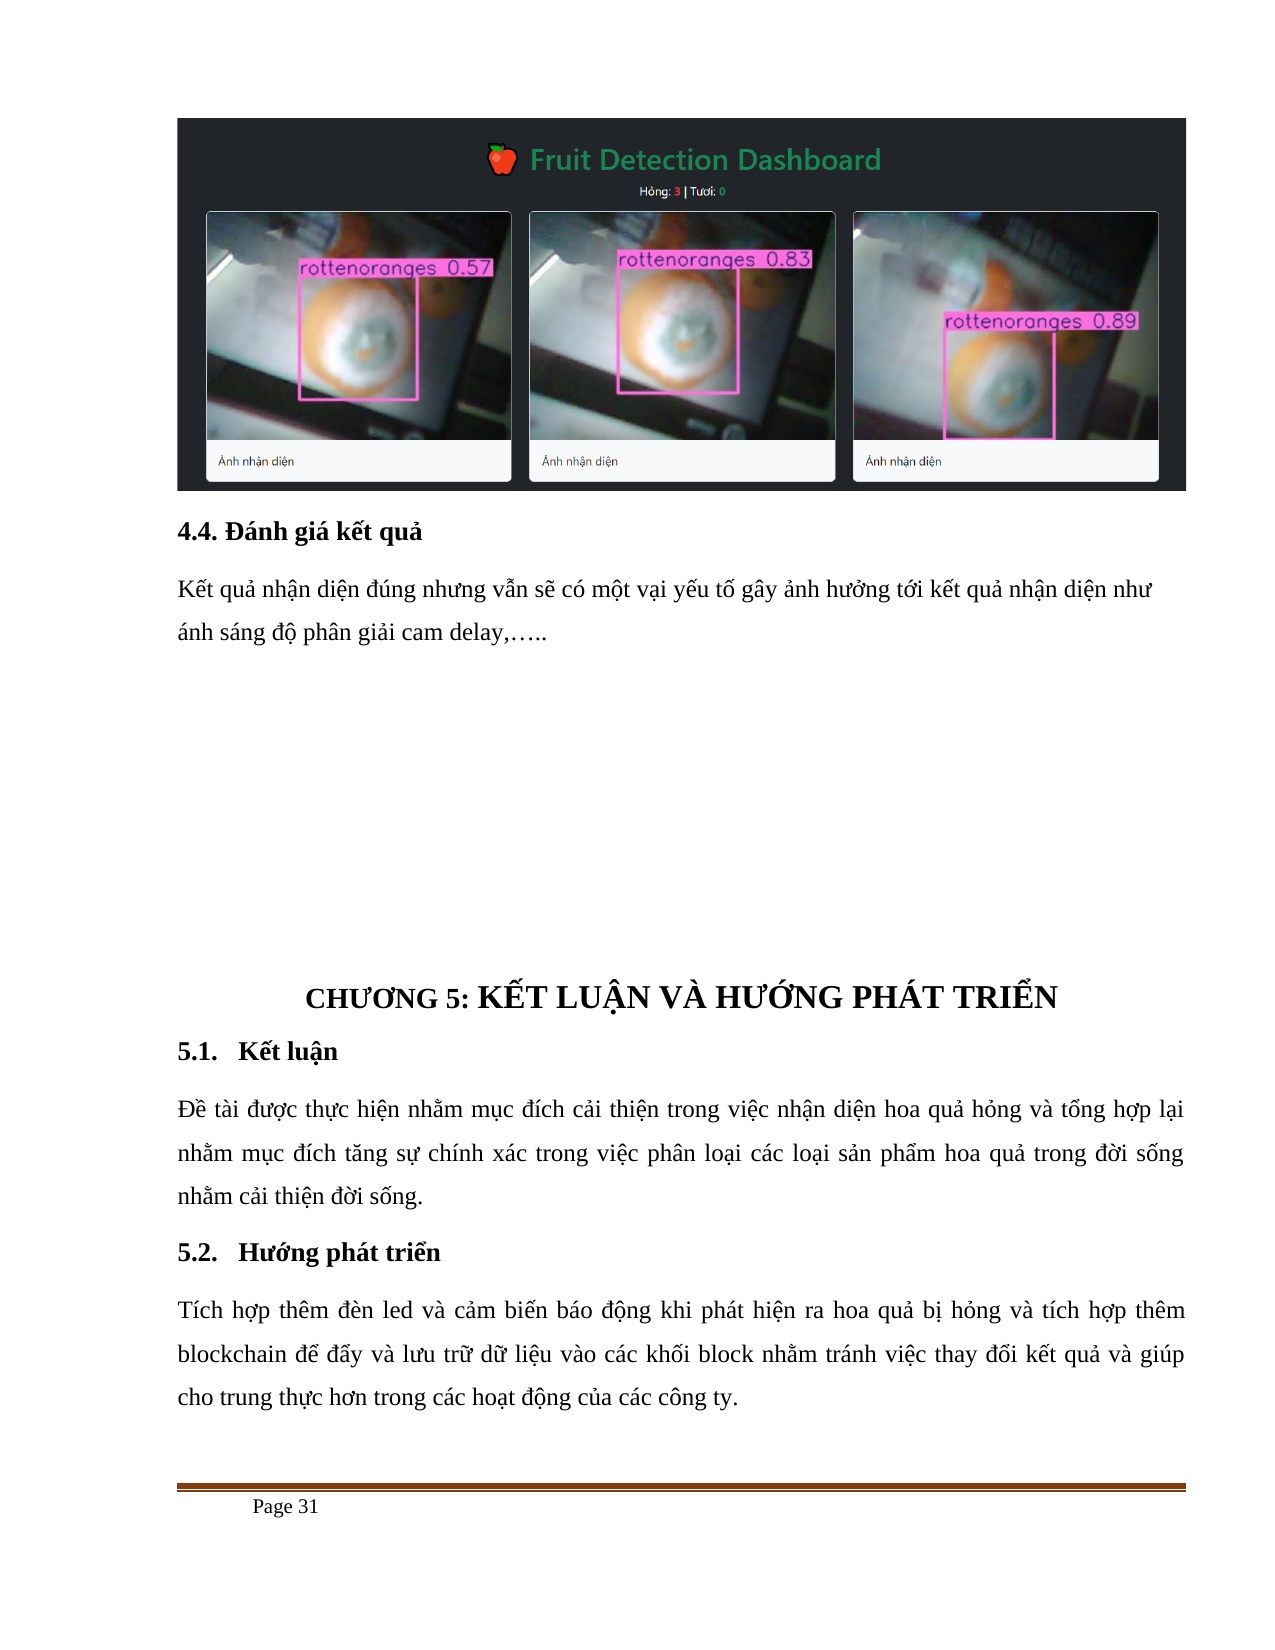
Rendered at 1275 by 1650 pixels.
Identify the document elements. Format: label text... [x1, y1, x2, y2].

text 4.4. Đánh giá kết quả [177, 515, 1186, 546]
subtitle CHƯƠNG 5: KẾT LUẬN VÀ HƯỚNG PHÁT TRIỂN [177, 978, 1186, 1016]
text Kết quả nhận diện đúng nhưng vẫn sẽ có một vại yếu tố gây ảnh hưởng tới kết quả nhận diện như ánh sáng độ phân giải cam delay,….. [177, 574, 1186, 646]
text Tích hợp thêm đèn led và cảm biến báo động khi phát hiện ra hoa quả bị hỏng và tích hợp thêm blockchain để đẩy và lưu trữ dữ liệu vào các khối block nhằm tránh việc thay đổi kết quả và giúp cho trung thực hơn trong các hoạt động của các công ty. [177, 1296, 1186, 1411]
subtitle 5.1. Kết luận [177, 1035, 1186, 1066]
subtitle 5.2. Hướng phát triển [177, 1236, 1186, 1267]
picture [177, 118, 1187, 491]
text Đề tài được thực hiện nhằm mục đích cải thiện trong việc nhận diện hoa quả hỏng và tổng hợp lại nhằm mục đích tăng sự chính xác trong việc phân loại các loại sản phẩm hoa quả trong đời sống nhằm cải thiện đời sống. [177, 1094, 1186, 1209]
